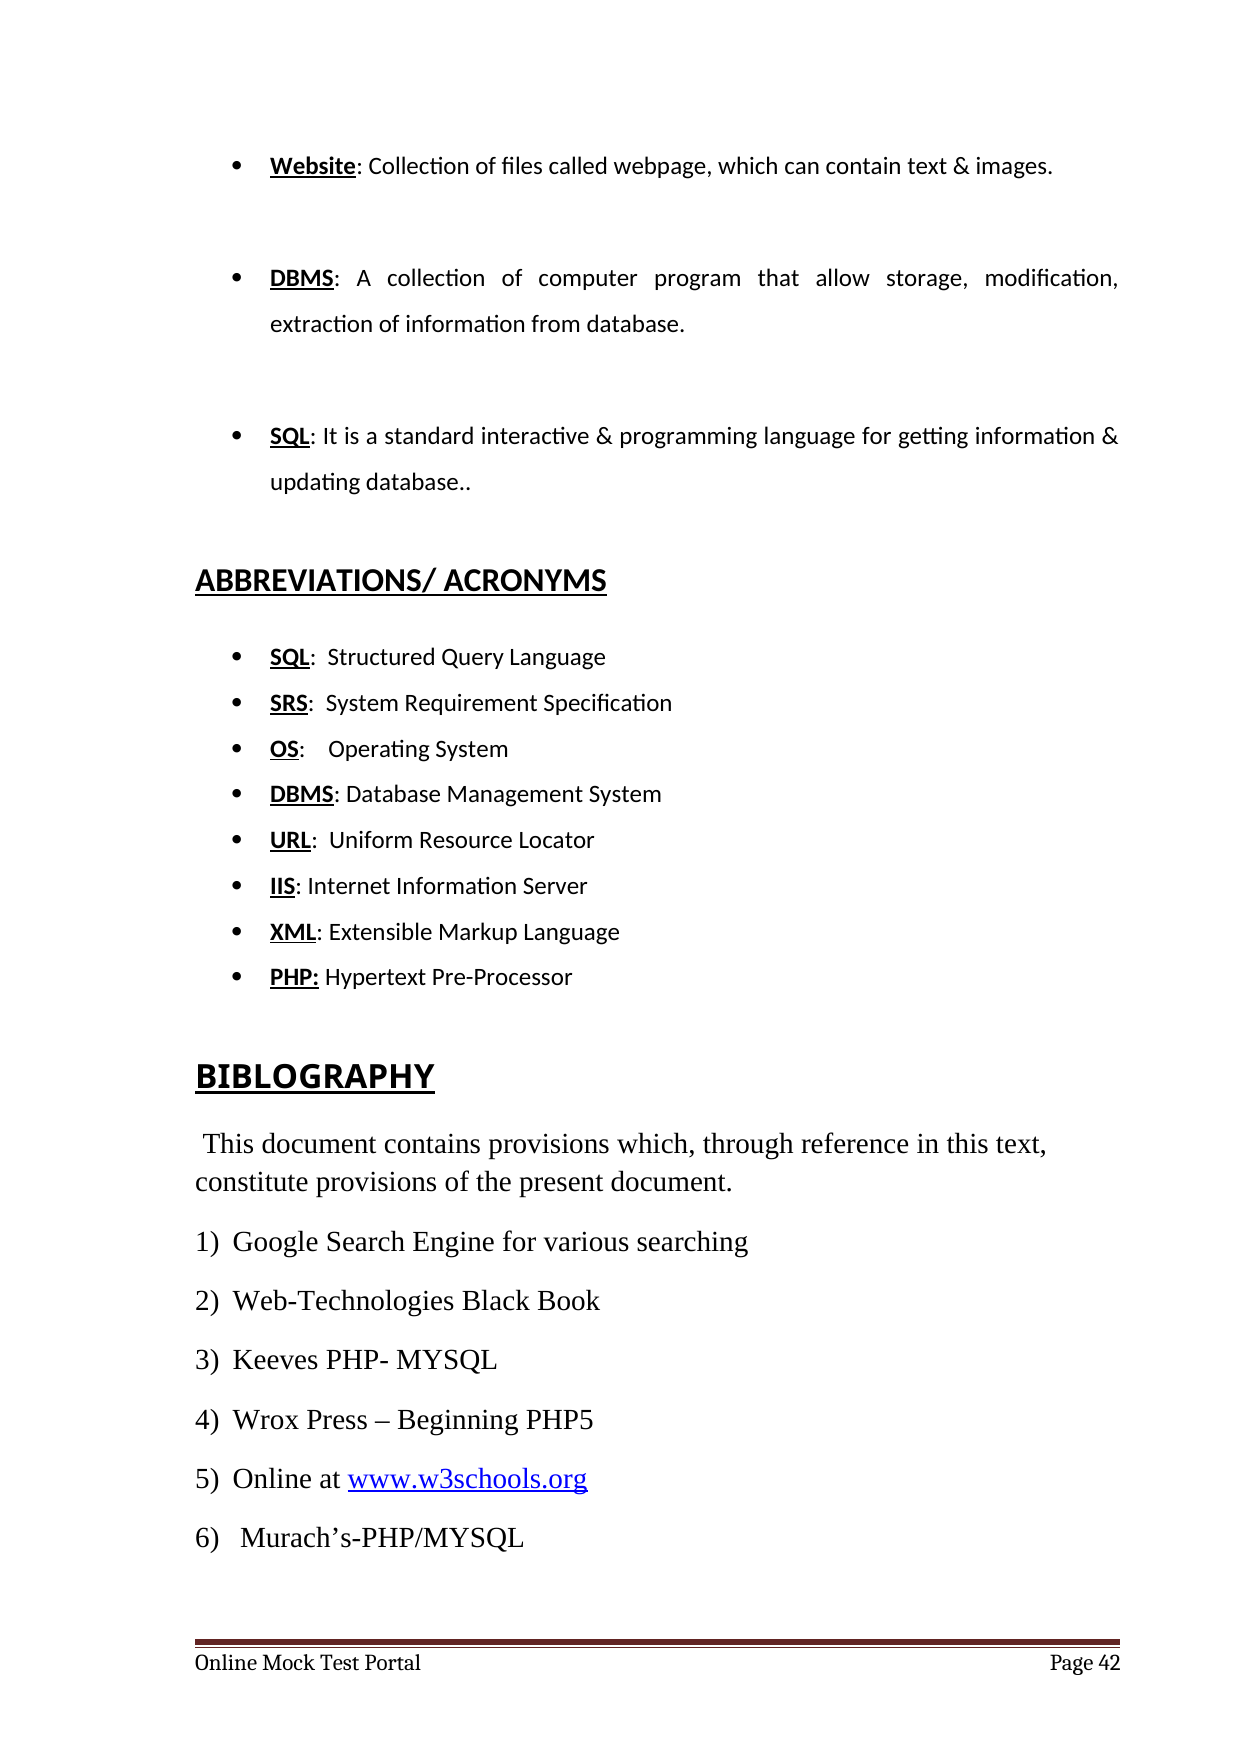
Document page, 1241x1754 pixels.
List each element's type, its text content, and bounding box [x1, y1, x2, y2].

list SQL: Structured Query Language [232, 641, 1120, 672]
list Google Search Engine for various searching [195, 1224, 1120, 1257]
list SQL: It is a standard interactive & programming language for getting information & updating database.. [232, 420, 1120, 497]
list PHP: Hypertext Pre-Processor [232, 961, 1120, 992]
text This document contains provisions which, through reference in this text, constitute provisions of the present document. [195, 1126, 1120, 1198]
list Keeves PHP- MYSQL [195, 1342, 1120, 1376]
list DBMS: Database Management System [232, 778, 1120, 809]
list URL: Uniform Resource Locator [232, 824, 1120, 855]
list OS: Operating System [232, 733, 1120, 763]
list Murach’s-PHP/MYSQL [195, 1521, 1120, 1554]
list Website: Collection of files called webpage, which can contain text & images. [232, 150, 1120, 181]
list Wrox Press – Beginning PHP5 [195, 1402, 1120, 1435]
list IIS: Internet Information Server [232, 870, 1120, 900]
text ABBREVIATIONS/ ACRONYMS [195, 559, 1120, 600]
list SRS: System Requirement Specification [232, 687, 1120, 717]
list DBMS: A collection of computer program that allow storage, modification, extraction of information from database. [232, 262, 1120, 338]
text BIBLOGRAPHY [195, 1053, 1120, 1098]
list Online at www.w3schools.org [195, 1461, 1120, 1495]
list XML: Extensible Markup Language [232, 916, 1120, 946]
list Web-Technologies Black Book [195, 1283, 1120, 1317]
